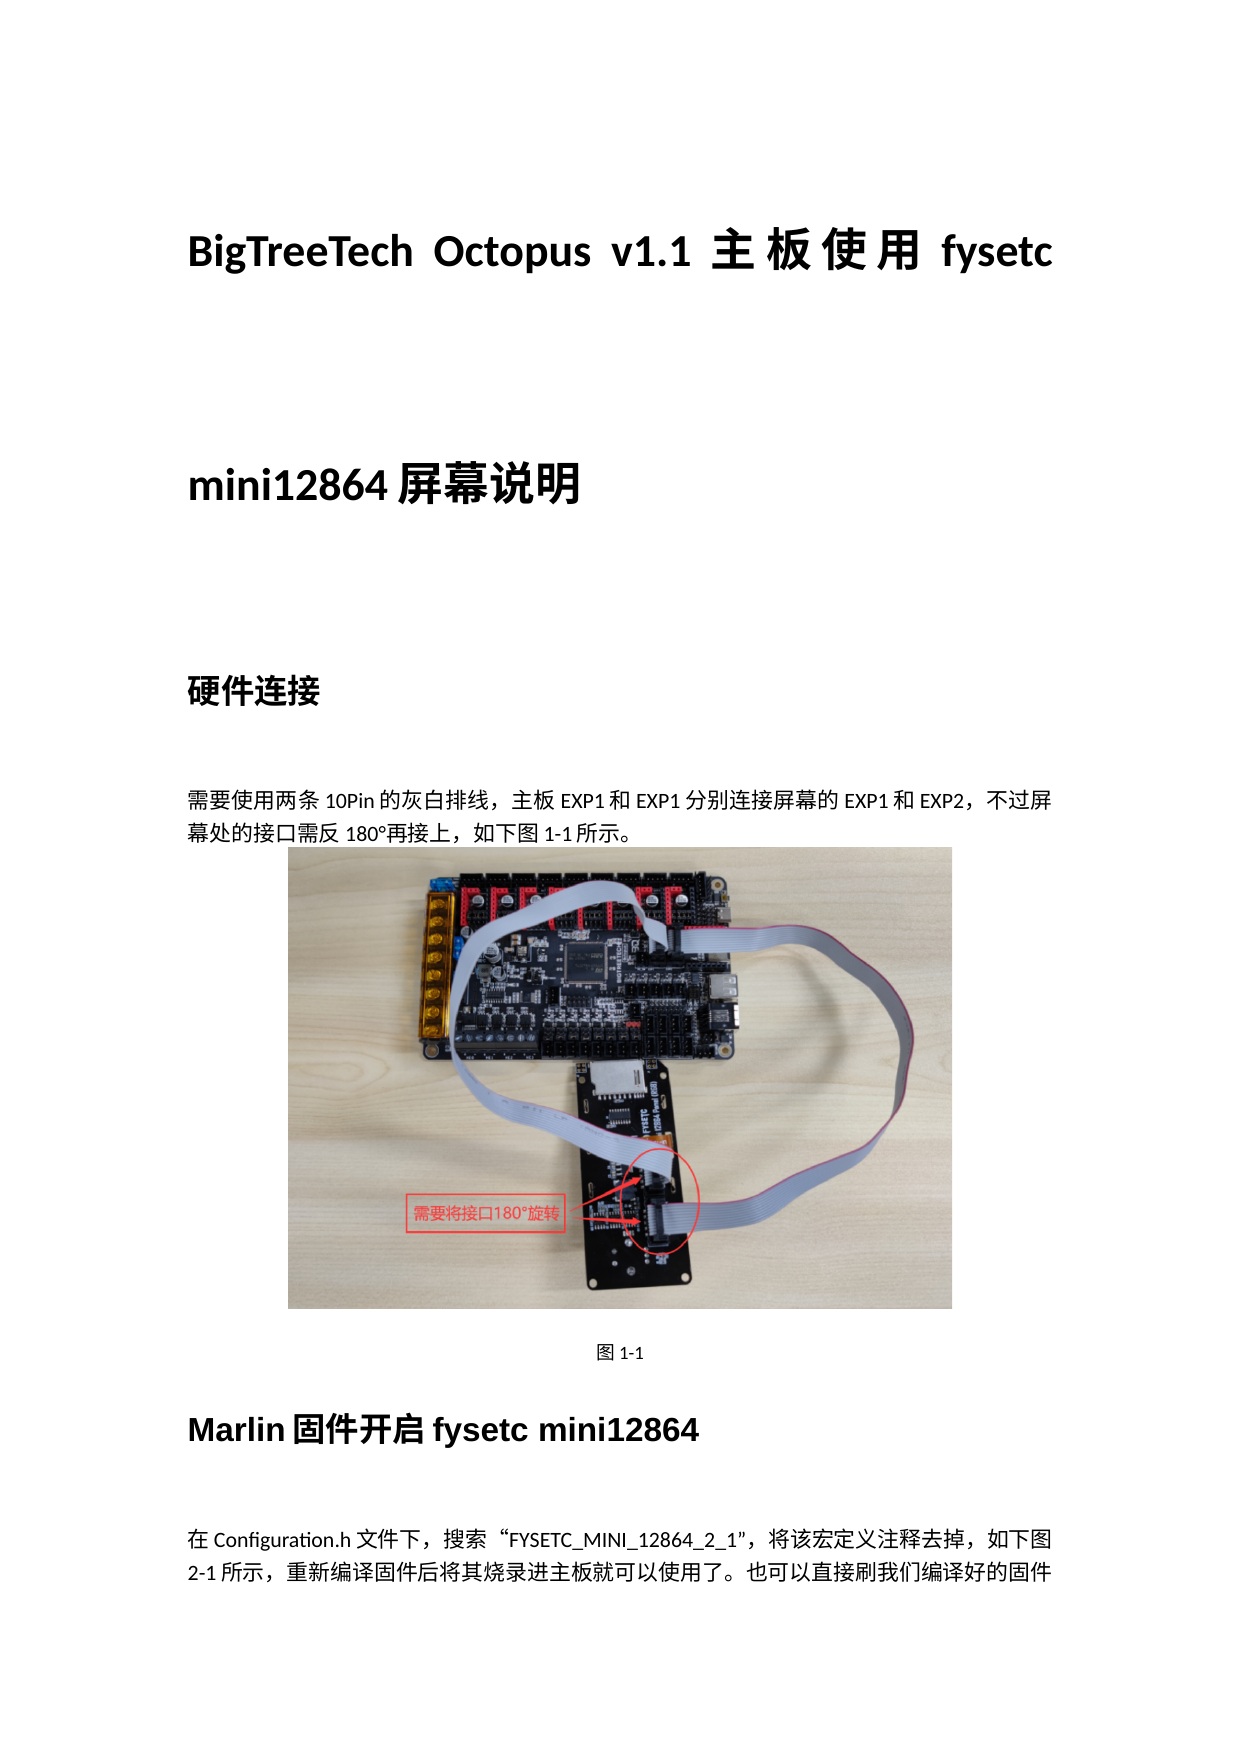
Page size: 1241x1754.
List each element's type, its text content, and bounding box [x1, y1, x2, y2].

subtitle BigTreeTech Octopus v1.1主板使用fysetc mini12864屏幕说明 [187, 197, 1053, 529]
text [187, 1522, 1053, 1587]
text 需要使用两条10Pin的灰白排线，主板EXP1和EXP1分别连接屏幕的EXP1和EXP2，不过屏幕处的接口需反180°再接上，如下图1-1所示。 [187, 783, 1053, 848]
text 图1-1 [187, 1335, 1053, 1368]
subtitle 硬件连接 [187, 656, 1053, 721]
picture [288, 847, 953, 1309]
subtitle Marlin固件开启fysetc mini12864 [187, 1395, 1053, 1460]
